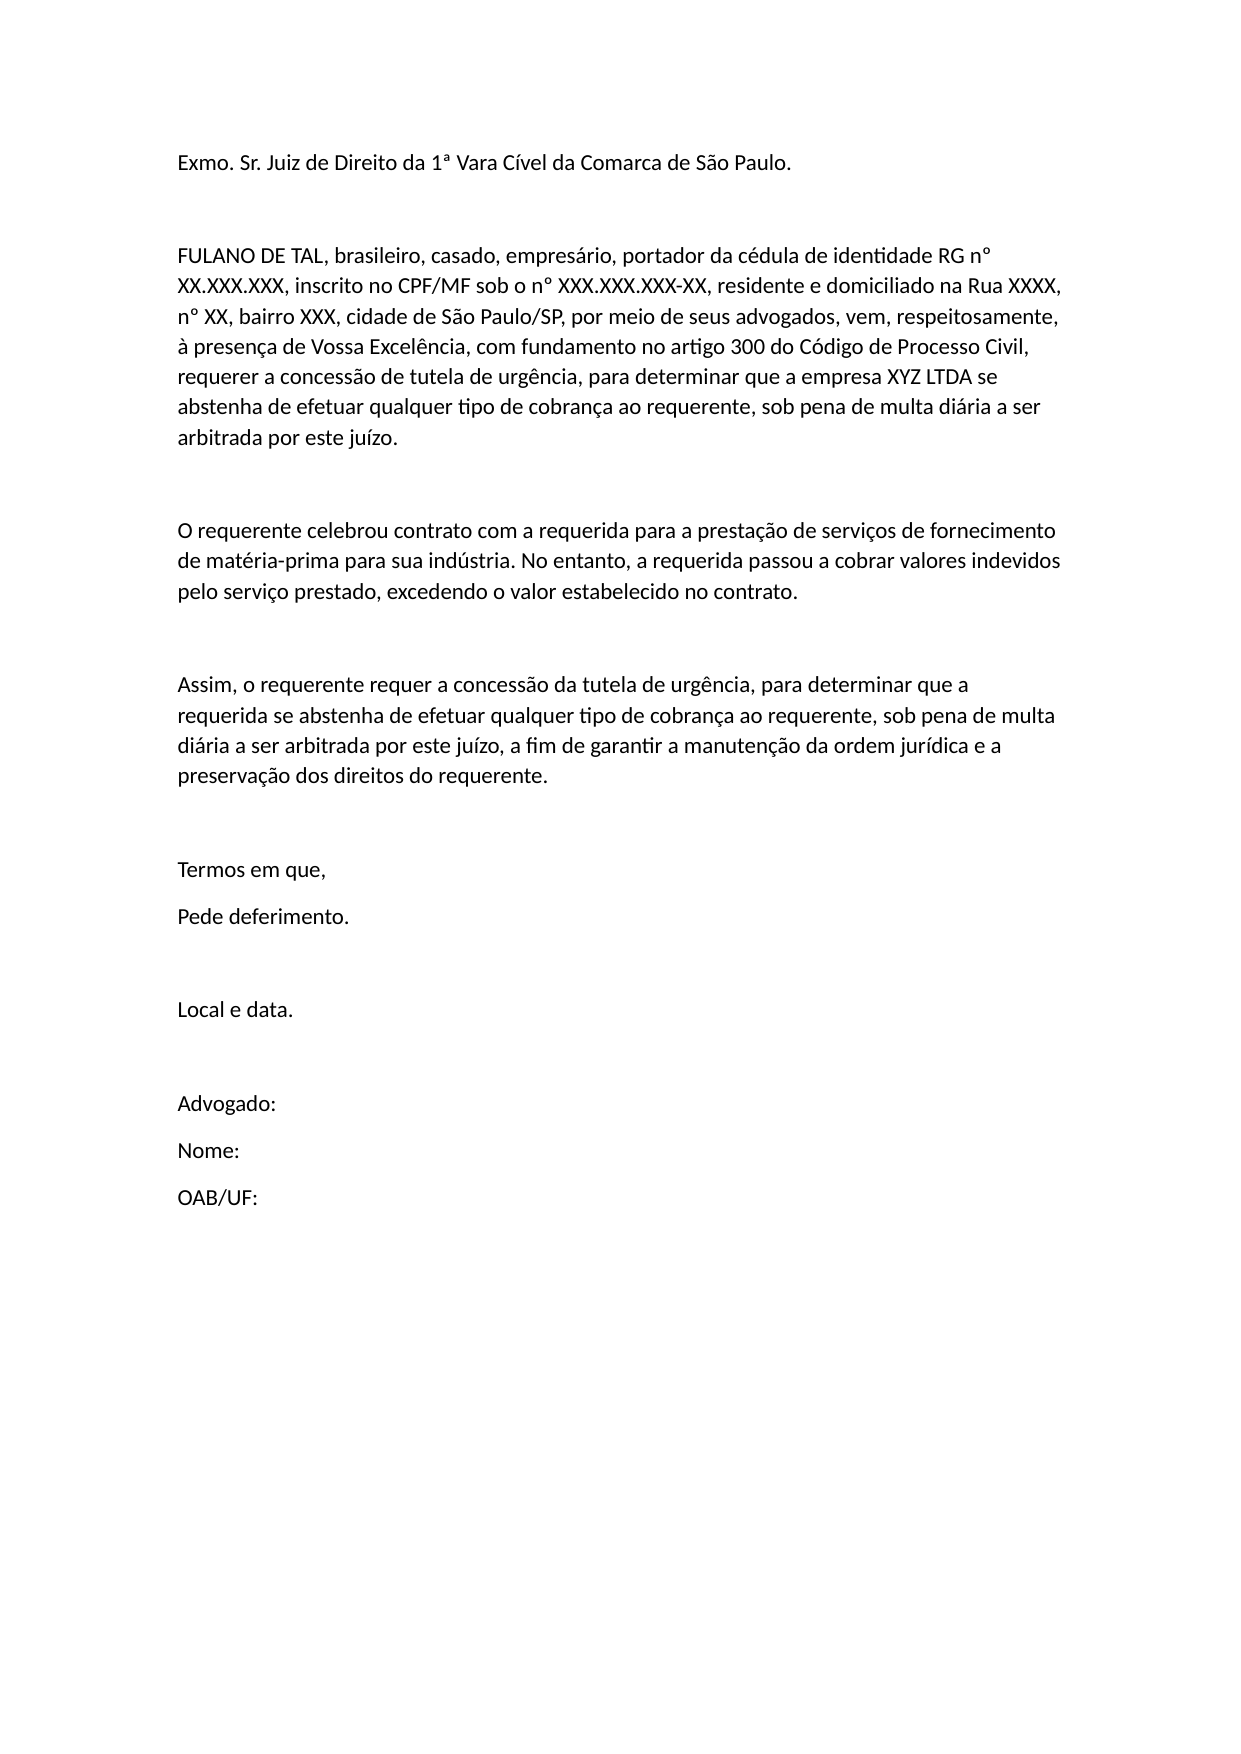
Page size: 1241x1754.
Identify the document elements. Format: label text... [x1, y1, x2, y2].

text Nome: [177, 1136, 1063, 1164]
text Local e data. [177, 996, 1063, 1023]
text Advogado: [177, 1089, 1063, 1117]
text Termos em que, [177, 855, 1063, 883]
text Pede deferimento. [177, 902, 1063, 930]
text Assim, o requerente requer a concessão da tutela de urgência, para determinar que a requerida se abstenha de efetuar qualquer tipo de cobrança ao requerente, sob pena de multa diária a ser arbitrada por este juízo, a fim de garantir a manutenção da ordem jurídica e a preservação dos direitos do requerente. [177, 671, 1063, 789]
text Exmo. Sr. Juiz de Direito da 1ª Vara Cível da Comarca de São Paulo. [177, 148, 1063, 176]
text OAB/UF: [177, 1183, 1063, 1211]
text O requerente celebrou contrato com a requerida para a prestação de serviços de fornecimento de matéria-prima para sua indústria. No entanto, a requerida passou a cobrar valores indevidos pelo serviço prestado, excedendo o valor estabelecido no contrato. [177, 516, 1063, 605]
text FULANO DE TAL, brasileiro, casado, empresário, portador da cédula de identidade RG nº XX.XXX.XXX, inscrito no CPF/MF sob o nº XXX.XXX.XXX-XX, residente e domiciliado na Rua XXXX, nº XX, bairro XXX, cidade de São Paulo/SP, por meio de seus advogados, vem, respeitosamente, à presença de Vossa Excelência, com fundamento no artigo 300 do Código de Processo Civil, requerer a concessão de tutela de urgência, para determinar que a empresa XYZ LTDA se abstenha de efetuar qualquer tipo de cobrança ao requerente, sob pena de multa diária a ser arbitrada por este juízo. [177, 241, 1063, 451]
